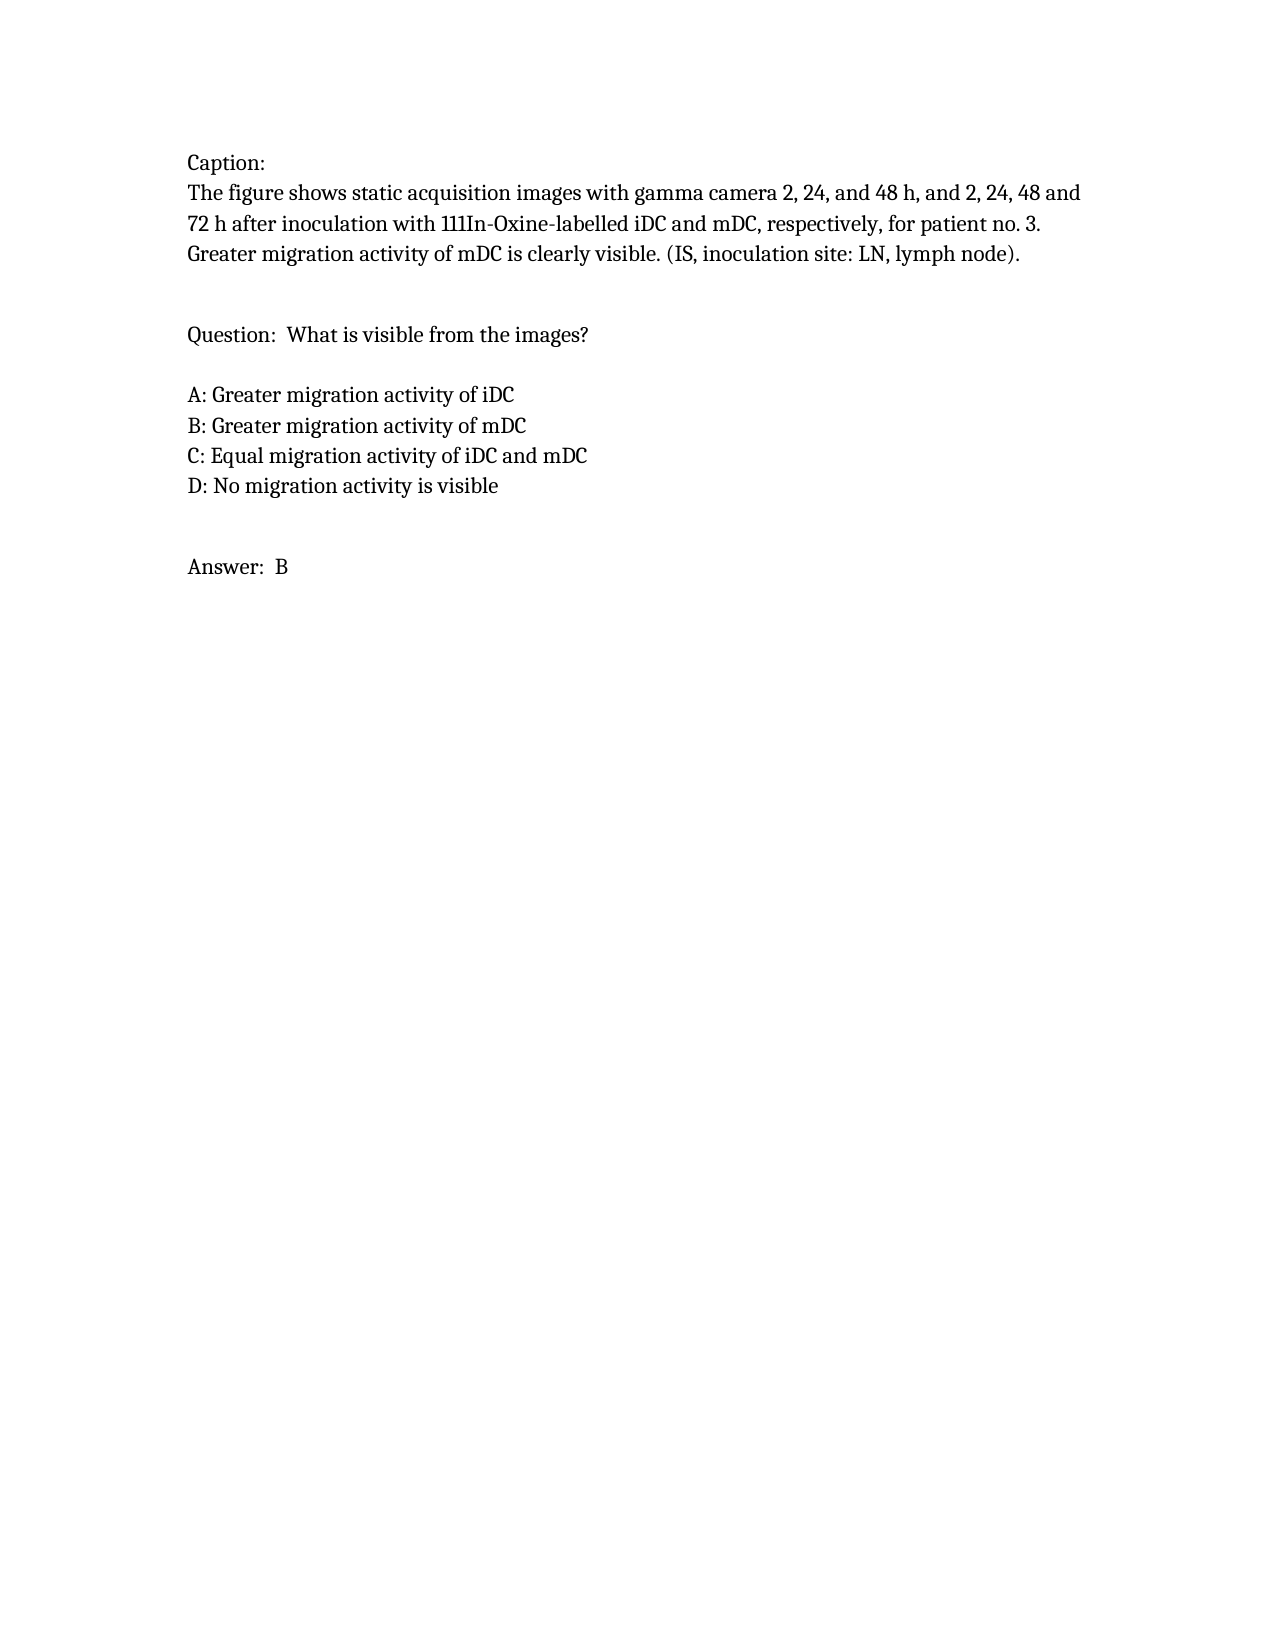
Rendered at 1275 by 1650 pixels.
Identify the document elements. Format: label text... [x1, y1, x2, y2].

text Question: What is visible from the images? A: Greater migration activity of iDC B: Greater migration activity of mDC C: Equal migration activity of iDC and mDC D: No migration activity is visible [187, 322, 1087, 529]
text Answer: B [187, 554, 1087, 611]
text Caption: The figure shows static acquisition images with gamma camera 2, 24, and 48 h, and 2, 24, 48 and 72 h after inoculation with 111In-Oxine-labelled iDC and mDC, respectively, for patient no. 3. Greater migration activity of mDC is clearly visible. (IS, inoculation site: LN, lymph node). [187, 150, 1087, 297]
